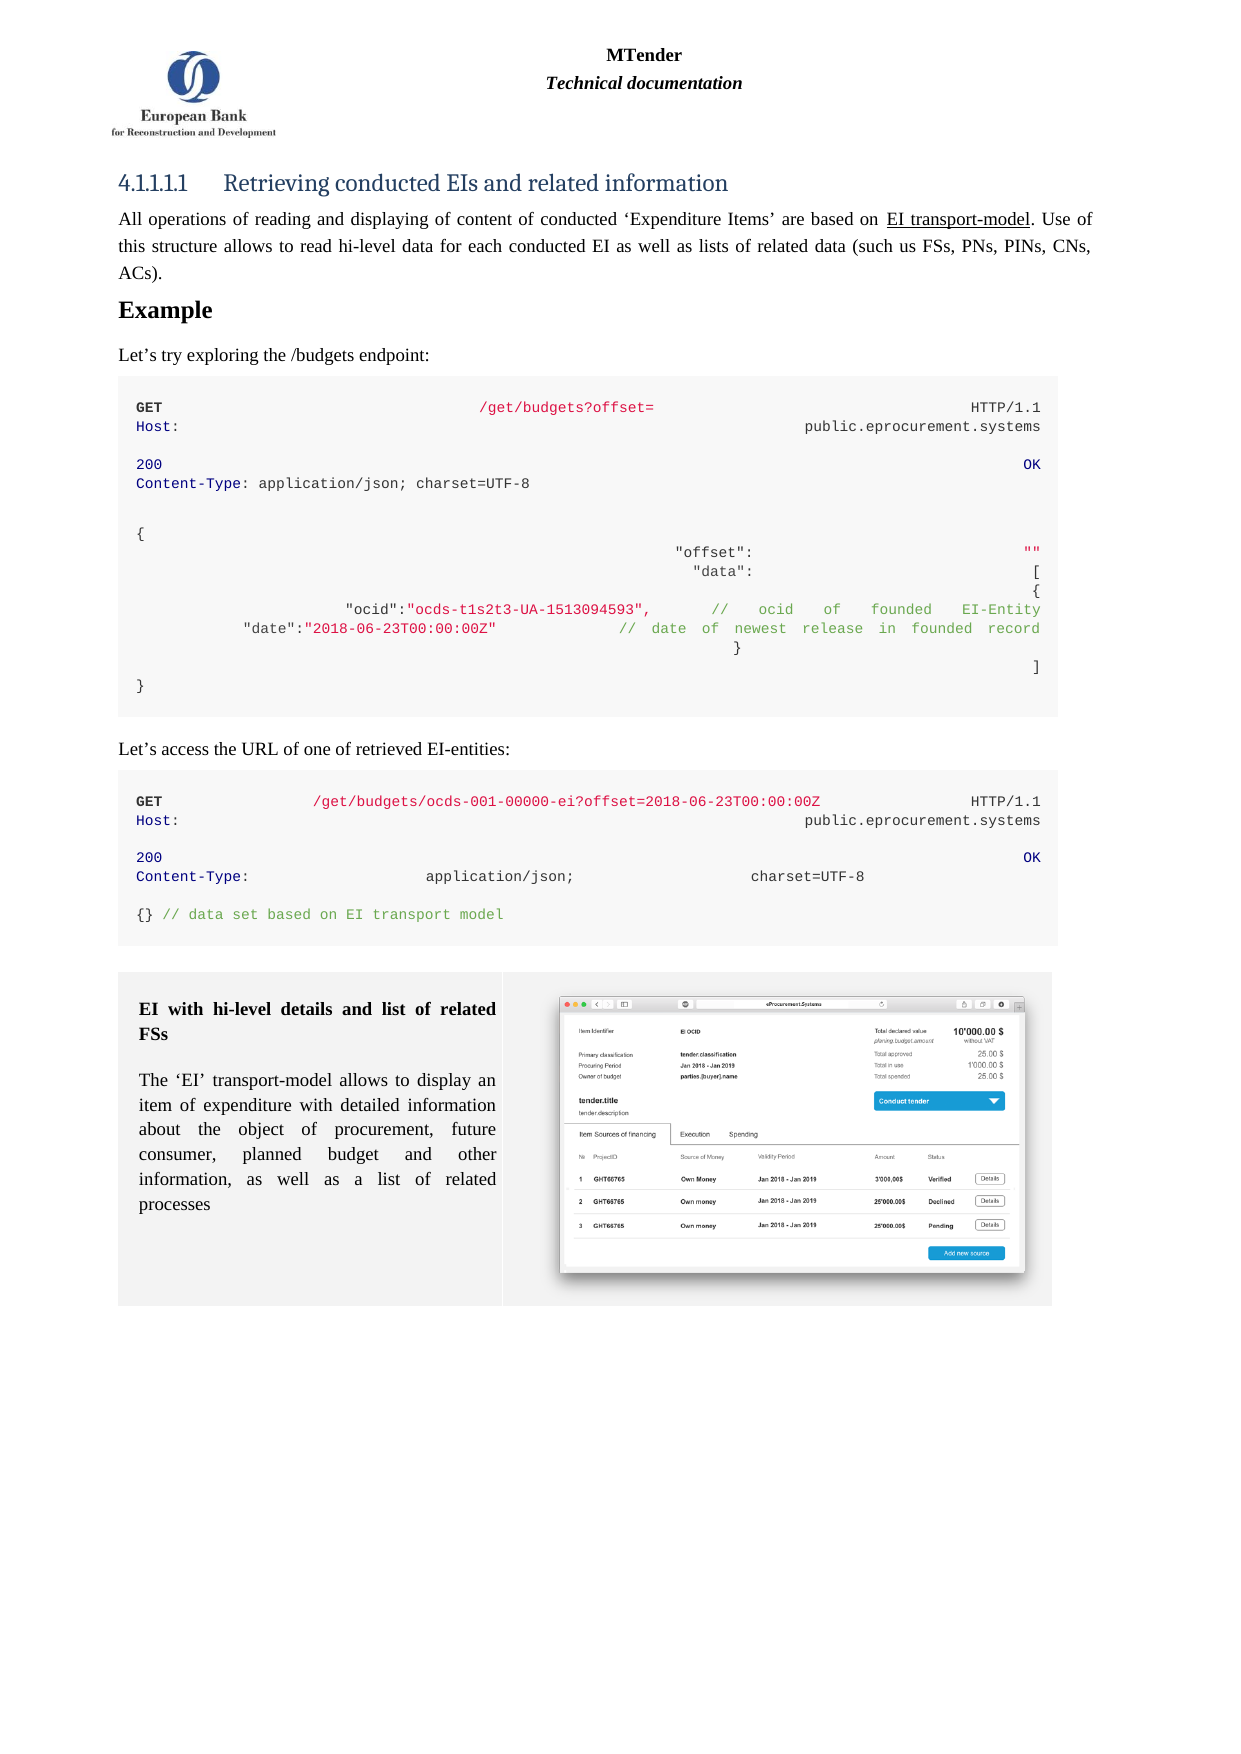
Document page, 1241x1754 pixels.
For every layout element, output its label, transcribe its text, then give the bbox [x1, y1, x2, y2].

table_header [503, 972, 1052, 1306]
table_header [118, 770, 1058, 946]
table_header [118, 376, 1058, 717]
subtitle Retrieving conducted EIs and related information [118, 168, 1092, 197]
picture [536, 983, 1047, 1301]
text All operations of reading and displaying of content of conducted ‘Expenditure Items’ are based on EI transport-model. Use of this structure allows to read hi-level data for each conducted EI as well as lists of related data (such us FSs, PNs, PINs, CNs, ACs). [118, 208, 1092, 283]
text Let’s try exploring the /budgets endpoint: [118, 344, 1092, 366]
text Example [118, 295, 1092, 323]
text Let’s access the URL of one of retrieved EI-entities: [118, 738, 1092, 759]
picture [111, 51, 276, 138]
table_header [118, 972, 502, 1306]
